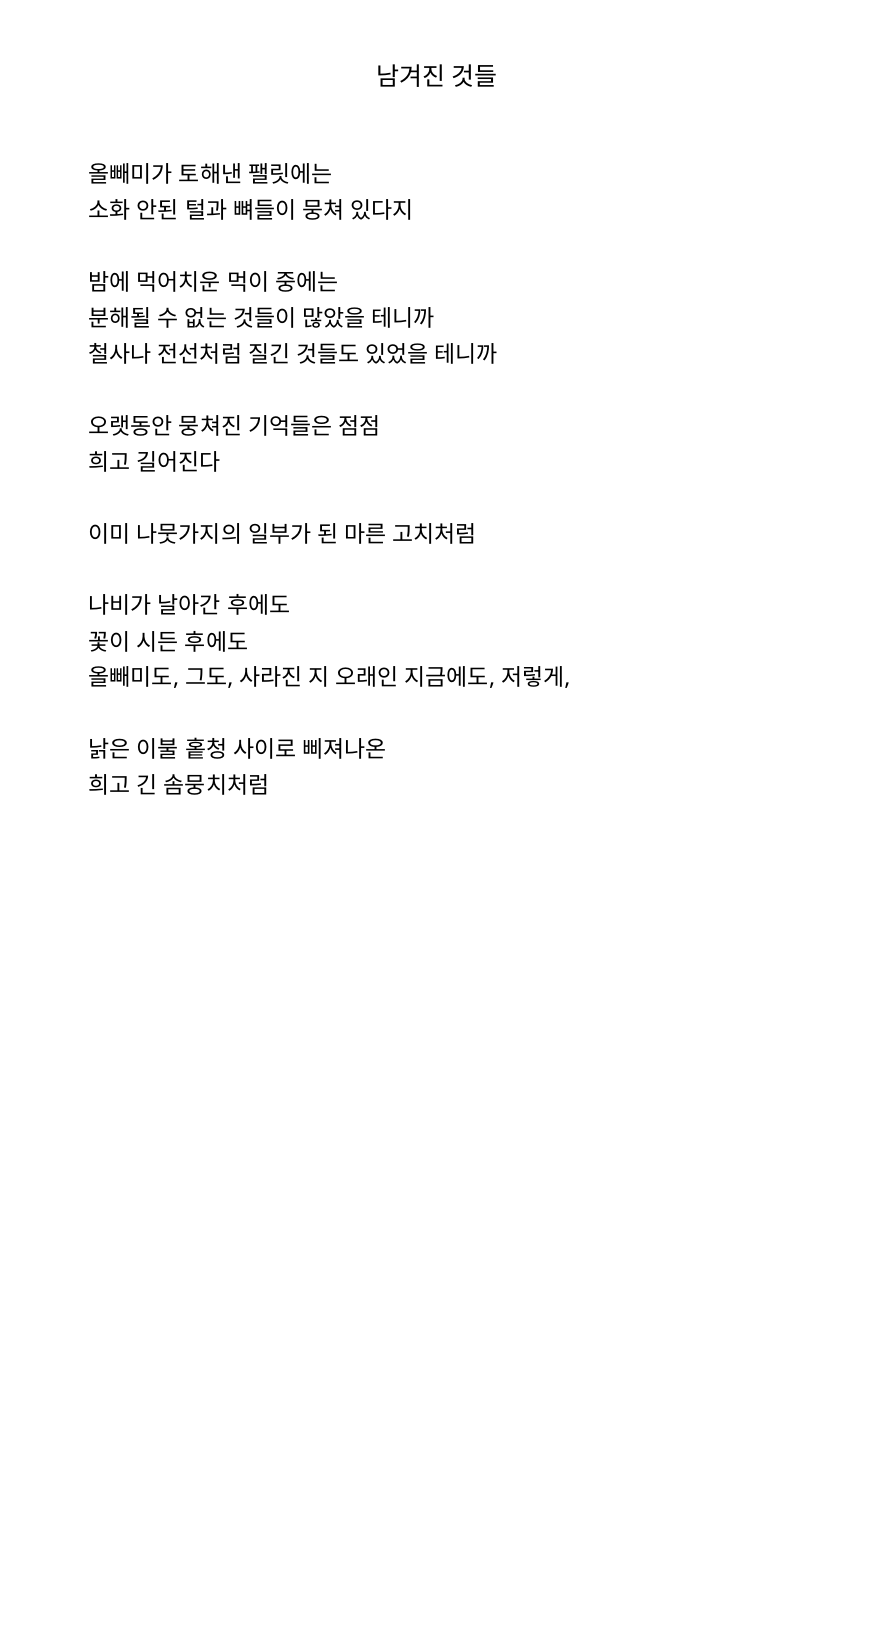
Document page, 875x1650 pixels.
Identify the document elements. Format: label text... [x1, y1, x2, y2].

text 남겨진 것들 [88, 59, 786, 132]
text 올빼미가 토해낸 팰릿에는 소화 안된 털과 뼈들이 뭉쳐 있다지 밤에 먹어치운 먹이 중에는 분해될 수 없는 것들이 많았을 테니까 철사나 전선처럼 질긴 것들도 있었을 테니까 ​오랫동안 뭉쳐진 기억들은 점점 희고 길어진다 ​이미 나뭇가지의 일부가 된 마른 고치처럼 ​나비가 날아간 후에도 꽃이 시든 후에도 올빼미도, 그도, 사라진 지 오래인 지금에도, 저렇게, ​낡은 이불 홑청 사이로 삐져나온 희고 긴 솜뭉치처럼 [88, 158, 786, 836]
